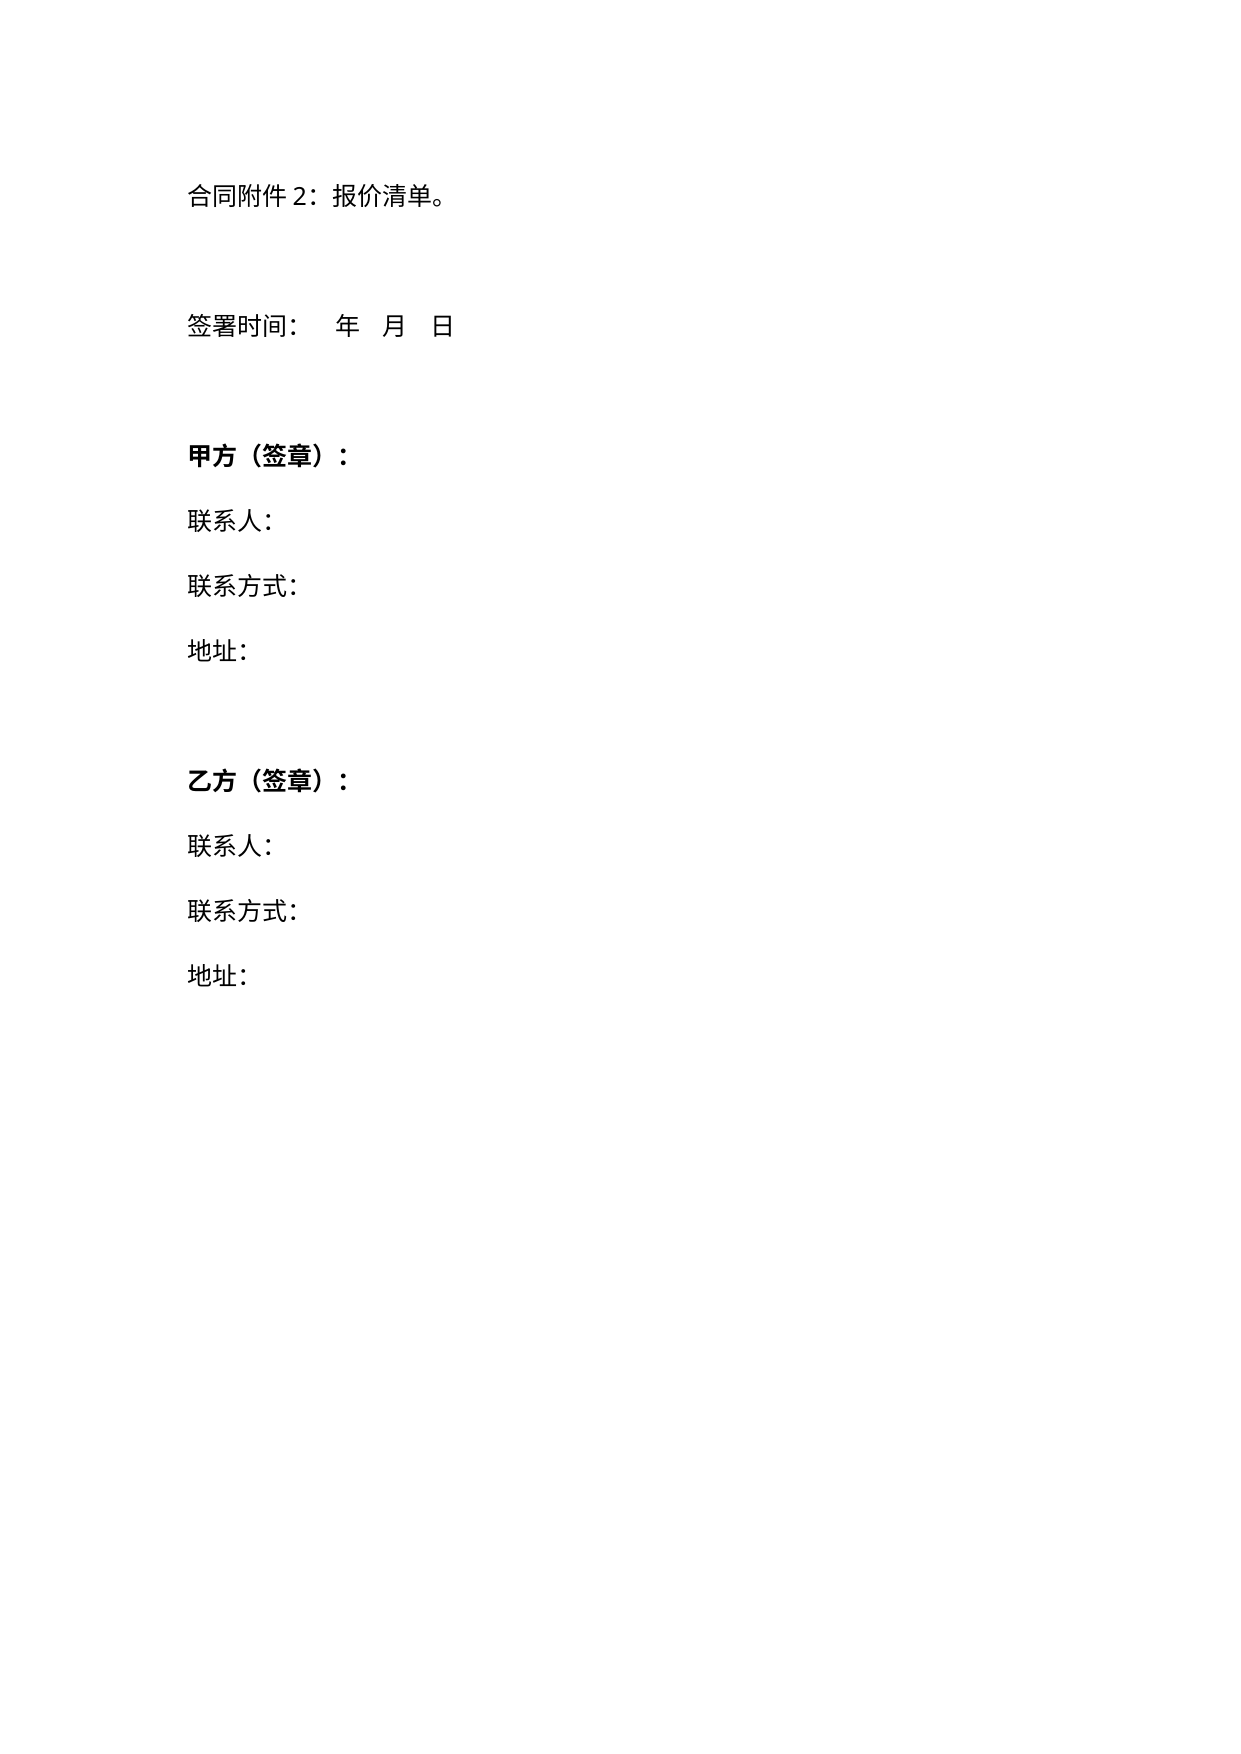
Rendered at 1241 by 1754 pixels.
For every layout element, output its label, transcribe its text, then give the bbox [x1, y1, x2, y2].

text 联系人： [187, 487, 1053, 552]
text 地址： [187, 617, 1053, 682]
text 乙方（签章）： [187, 747, 1053, 812]
text 联系方式： [187, 552, 1053, 617]
text 联系方式： [187, 877, 1053, 942]
text 地址： [187, 942, 1053, 1007]
text 联系人： [187, 812, 1053, 877]
text 甲方（签章）： [187, 422, 1053, 487]
text 合同附件2：报价清单。 [187, 162, 1053, 227]
text 签署时间： 年 月 日 [187, 292, 1053, 357]
